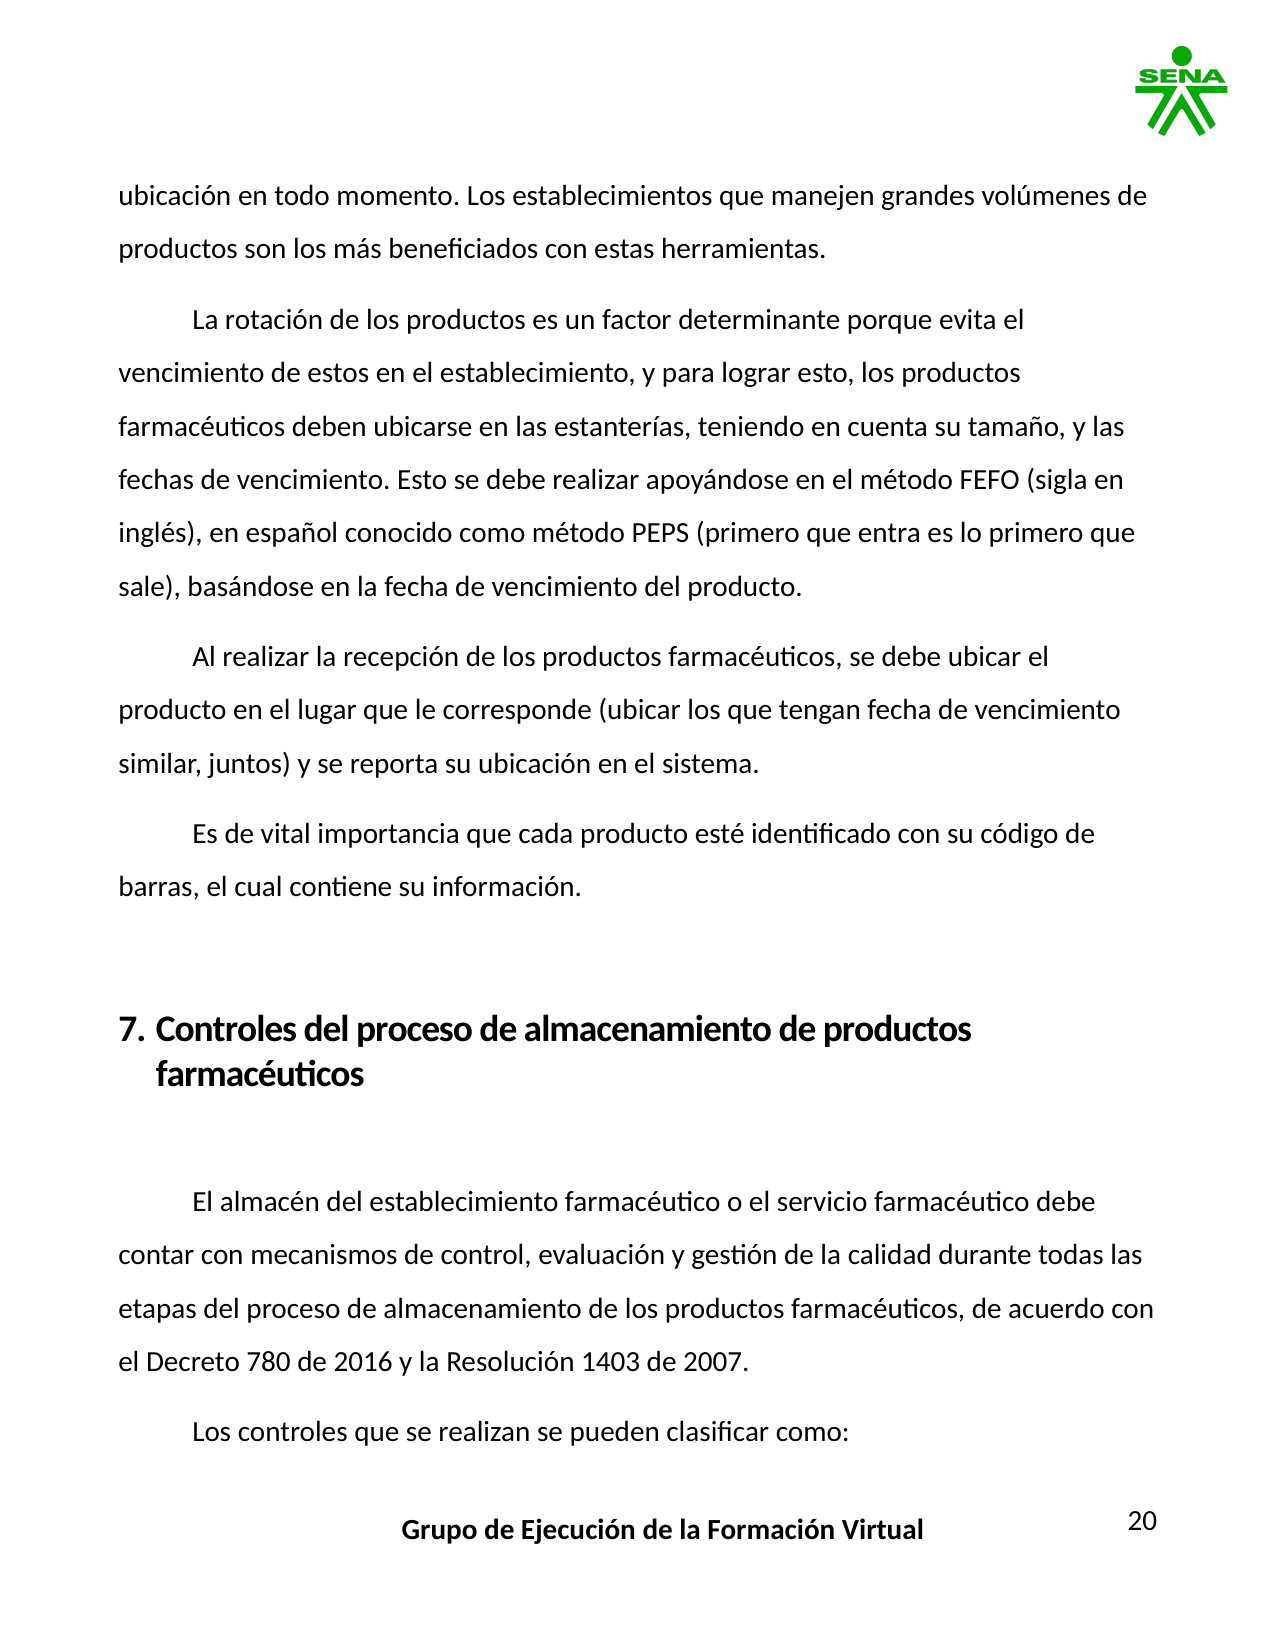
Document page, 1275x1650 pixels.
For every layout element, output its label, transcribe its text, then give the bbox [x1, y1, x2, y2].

text Es de vital importancia que cada producto esté identificado con su código de barras, el cual contiene su información. [118, 815, 1157, 904]
subtitle Controles del proceso de almacenamiento de productos farmacéuticos [118, 1004, 1157, 1096]
text Al realizar la recepción de los productos farmacéuticos, se debe ubicar el producto en el lugar que le corresponde (ubicar los que tengan fecha de vencimiento similar, juntos) y se reporta su ubicación en el sistema. [118, 638, 1157, 781]
picture [1135, 46, 1228, 136]
text La rotación de los productos es un factor determinante porque evita el vencimiento de estos en el establecimiento, y para lograr esto, los productos farmacéuticos deben ubicarse en las estanterías, teniendo en cuenta su tamaño, y las fechas de vencimiento. Esto se debe realizar apoyándose en el método FEFO (sigla en inglés), en español conocido como método PEPS (primero que entra es lo primero que sale), basándose en la fecha de vencimiento del producto. [118, 301, 1157, 603]
text El almacén del establecimiento farmacéutico o el servicio farmacéutico debe contar con mecanismos de control, evaluación y gestión de la calidad durante todas las etapas del proceso de almacenamiento de los productos farmacéuticos, de acuerdo con el Decreto 780 de 2016 y la Resolución 1403 de 2007. [118, 1183, 1157, 1379]
text Los controles que se realizan se pueden clasificar como: [118, 1413, 1157, 1449]
